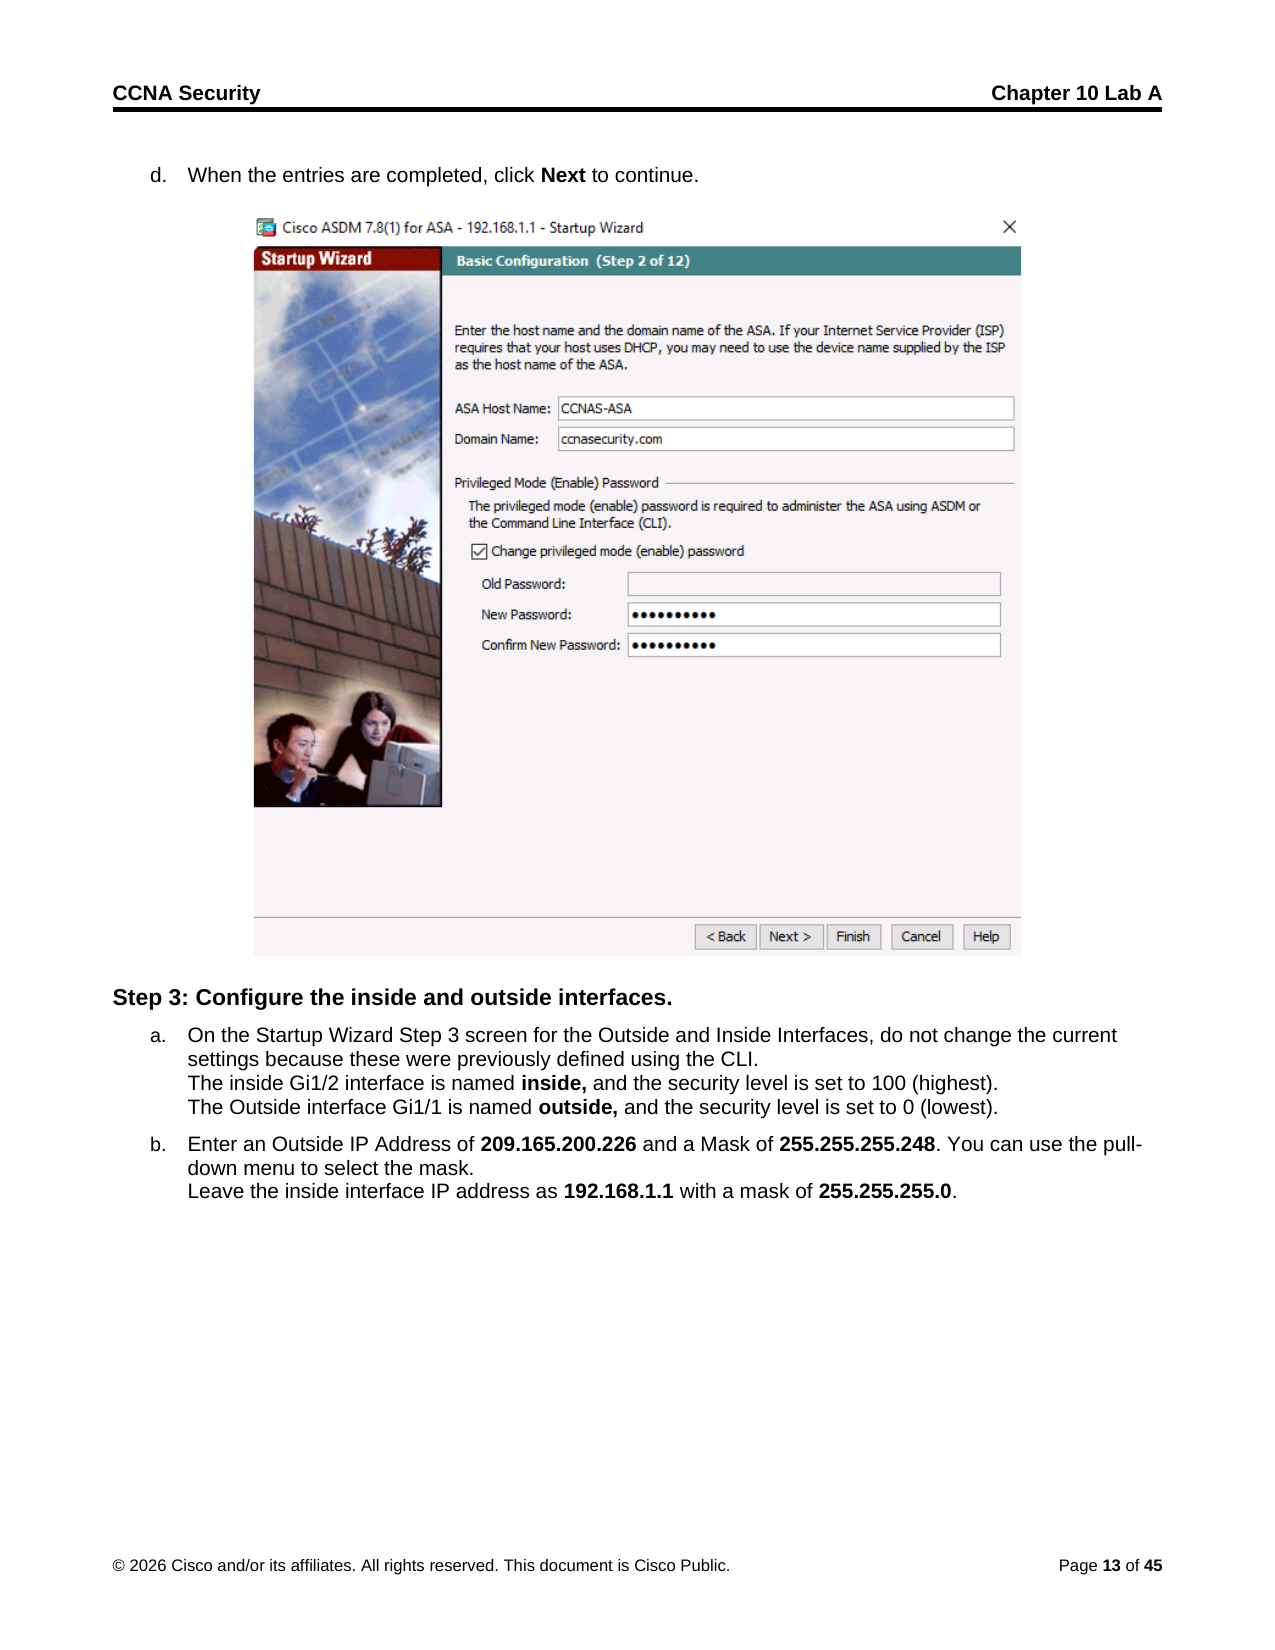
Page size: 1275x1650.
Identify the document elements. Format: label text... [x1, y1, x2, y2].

picture [253, 211, 1022, 956]
text When the entries are completed, click Next to continue. [150, 162, 1162, 186]
text On the Startup Wizard Step 3 screen for the Outside and Inside Interfaces, do not change the current settings because these were previously defined using the CLI. The inside Gi1/2 interface is named inside, and the security level is set to 100 (highest). The Outside interface Gi1/1 is named outside, and the security level is set to 0 (lowest). [150, 1023, 1162, 1119]
text Enter an Outside IP Address of 209.165.200.226 and a Mask of 255.255.255.248. You can use the pull-down menu to select the mask. Leave the inside interface IP address as 192.168.1.1 with a mask of 255.255.255.0. [150, 1131, 1162, 1227]
text Configure the inside and outside interfaces. [112, 984, 1162, 1011]
